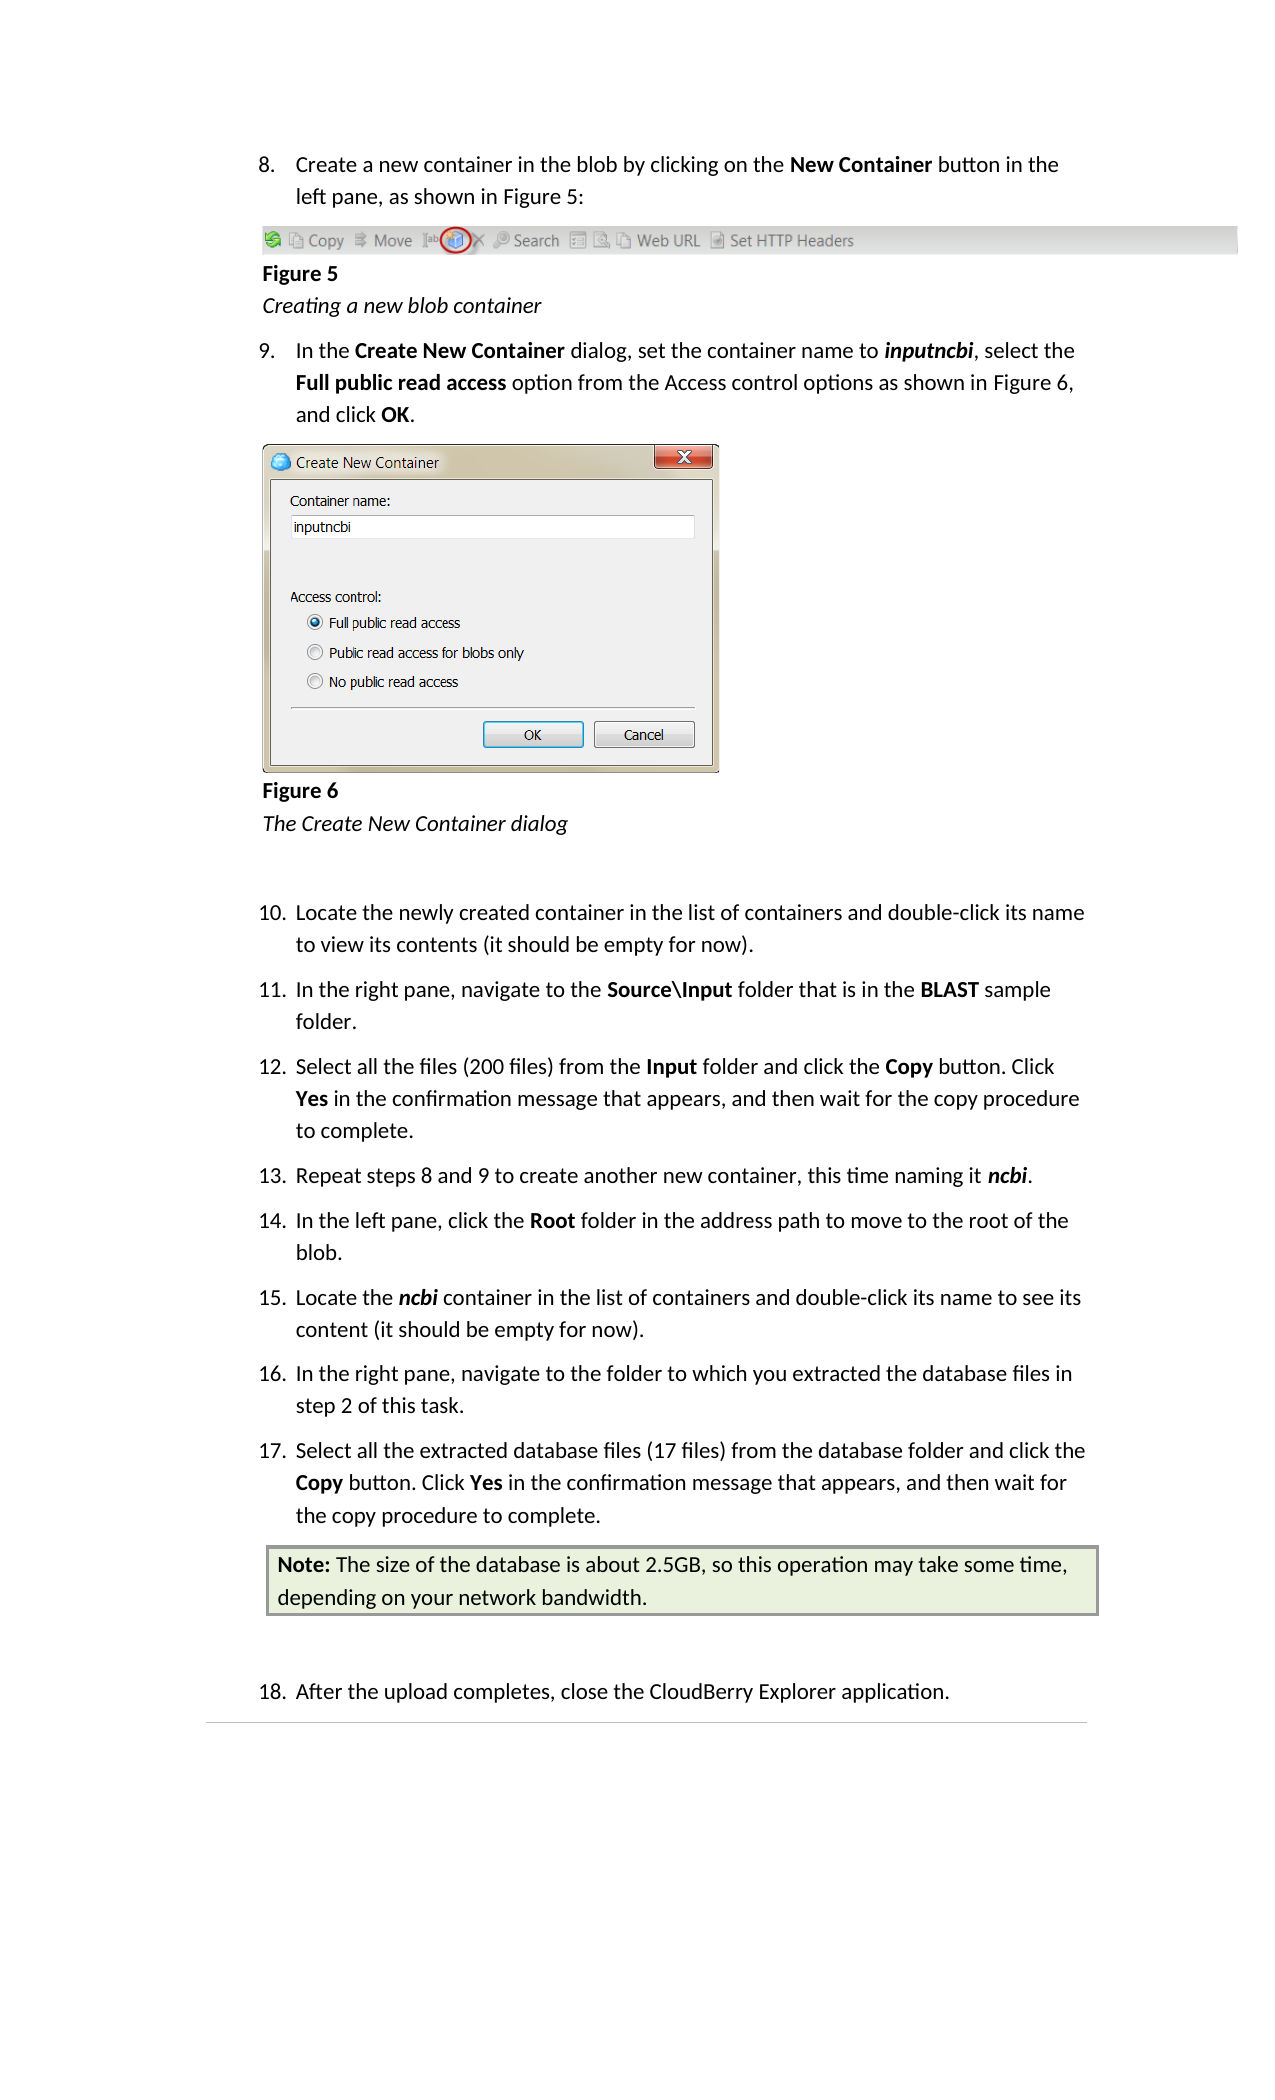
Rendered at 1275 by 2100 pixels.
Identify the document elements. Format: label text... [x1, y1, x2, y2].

list In the Create New Container dialog, set the container name to inputncbi, select the Full public read access option from the Access control options as shown in Figure 6, and click OK. [258, 336, 1087, 428]
text Note: The size of the database is about 2.5GB, so this operation may take some time, depending on your network bandwidth. [269, 1549, 1096, 1613]
list Select all the extracted database files (17 files) from the database folder and click the Copy button. Click Yes in the confirmation message that appears, and then wait for the copy procedure to complete. [258, 1436, 1087, 1529]
list In the right pane, navigate to the folder to which you extracted the database files in step 2 of this task. [258, 1359, 1087, 1420]
list In the left pane, click the Root folder in the address path to move to the root of the blob. [258, 1206, 1087, 1266]
text Creating a new blob container [262, 291, 1087, 319]
list Locate the newly created container in the list of containers and double-click its name to view its contents (it should be empty for now). [258, 898, 1087, 958]
list Locate the ncbi container in the list of containers and double-click its name to see its content (it should be empty for now). [258, 1283, 1087, 1343]
list In the right pane, navigate to the Source\Input folder that is in the BLAST sample folder. [258, 975, 1087, 1035]
picture [262, 444, 720, 773]
text Figure 5 [262, 259, 1087, 287]
list Repeat steps 8 and 9 to create another new container, this time naming it ncbi. [258, 1161, 1087, 1189]
list Create a new container in the blob by clicking on the New Container button in the left pane, as shown in Figure 5: [258, 150, 1087, 210]
list After the upload completes, close the CloudBerry Explorer application. [258, 1677, 1087, 1705]
picture [262, 226, 1238, 255]
text The Create New Container dialog [262, 809, 1087, 837]
list Select all the files (200 files) from the Input folder and click the Copy button. Click Yes in the confirmation message that appears, and then wait for the copy procedure to complete. [258, 1052, 1087, 1144]
text Figure 6 [262, 777, 1087, 805]
